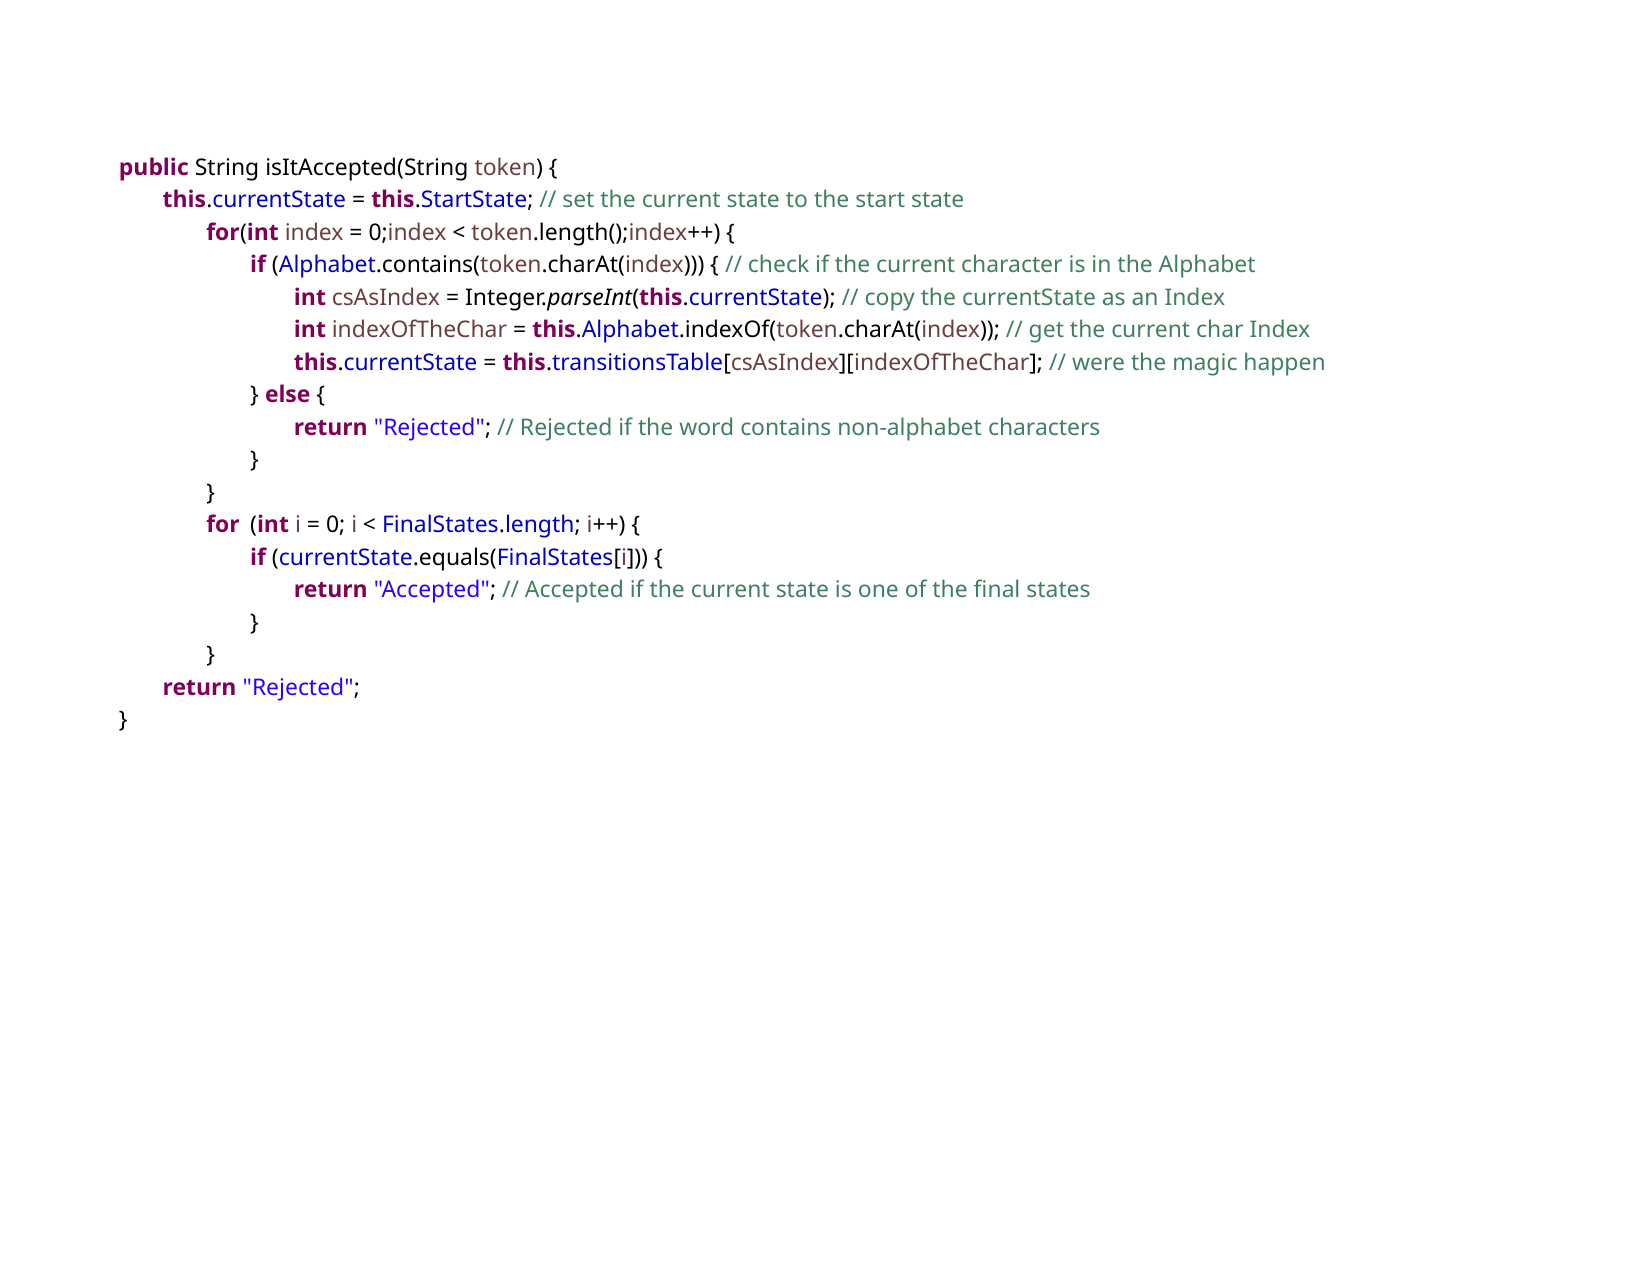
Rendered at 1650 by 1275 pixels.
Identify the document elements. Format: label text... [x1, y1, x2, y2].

text int indexOfTheChar = this.Alphabet.indexOf(token.charAt(index)); // get the current char Index [75, 312, 1575, 345]
text return "Rejected"; [75, 670, 1575, 702]
text } [75, 605, 1575, 637]
text this.currentState = this.transitionsTable[csAsIndex][indexOfTheChar]; // were the magic happen [75, 345, 1575, 377]
text for(int index = 0;index < token.length();index++) { [75, 215, 1575, 247]
text } else { [75, 377, 1575, 410]
text } [75, 475, 1575, 507]
text public String isItAccepted(String token) { [75, 150, 1575, 182]
text return "Rejected"; // Rejected if the word contains non-alphabet characters [75, 410, 1575, 442]
text this.currentState = this.StartState; // set the current state to the start state [75, 182, 1575, 215]
text } [75, 637, 1575, 670]
text } [75, 442, 1575, 475]
text for (int i = 0; i < FinalStates.length; i++) { [75, 507, 1575, 540]
text if (currentState.equals(FinalStates[i])) { [75, 540, 1575, 572]
text if (Alphabet.contains(token.charAt(index))) { // check if the current character is in the Alphabet [75, 247, 1575, 280]
text int csAsIndex = Integer.parseInt(this.currentState); // copy the currentState as an Index [75, 280, 1575, 312]
text return "Accepted"; // Accepted if the current state is one of the final states [75, 572, 1575, 605]
text } [75, 702, 1575, 735]
